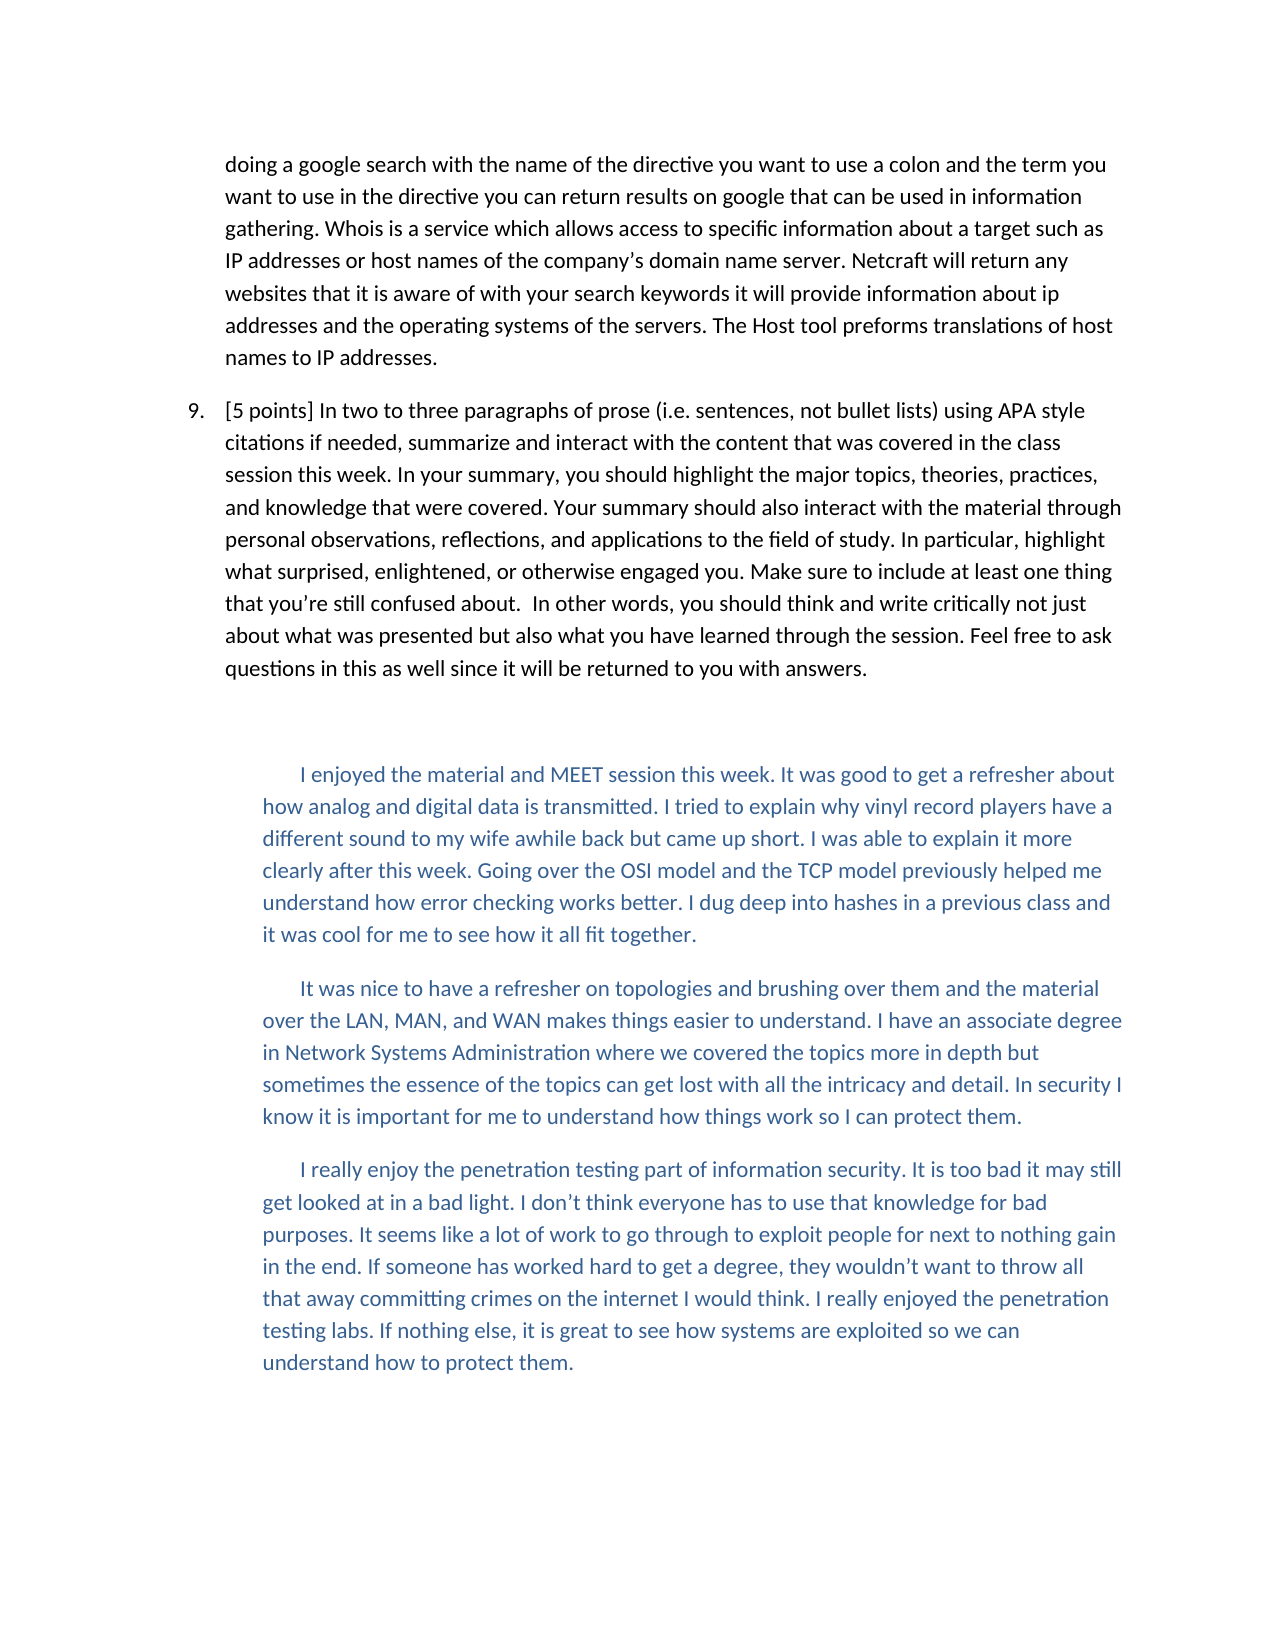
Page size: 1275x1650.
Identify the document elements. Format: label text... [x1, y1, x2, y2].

list [5 points] In two to three paragraphs of prose (i.e. sentences, not bullet lists) using APA style citations if needed, summarize and interact with the content that was covered in the class session this week. In your summary, you should highlight the major topics, theories, practices, and knowledge that were covered. Your summary should also interact with the material through personal observations, reflections, and applications to the field of study. In particular, highlight what surprised, enlightened, or otherwise engaged you. Make sure to include at least one thing that you’re still confused about. In other words, you should think and write critically not just about what was presented but also what you have learned through the session. Feel free to ask questions in this as well since it will be returned to you with answers. [187, 396, 1125, 682]
text I enjoyed the material and MEET session this week. It was good to get a refresher about how analog and digital data is transmitted. I tried to explain why vinyl record players have a different sound to my wife awhile back but came up short. I was able to explain it more clearly after this week. Going over the OSI model and the TCP model previously helped me understand how error checking works better. I dug deep into hashes in a previous class and it was cool for me to see how it all fit together. [262, 760, 1125, 949]
text It was nice to have a refresher on topologies and brushing over them and the material over the LAN, MAN, and WAN makes things easier to understand. I have an associate degree in Network Systems Administration where we covered the topics more in depth but sometimes the essence of the topics can get lost with all the intricacy and detail. In security I know it is important for me to understand how things work so I can protect them. [262, 974, 1125, 1130]
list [225, 150, 1125, 371]
text I really enjoy the penetration testing part of information security. It is too bad it may still get looked at in a bad light. I don’t think everyone has to use that knowledge for bad purposes. It seems like a lot of work to go through to exploit people for next to nothing gain in the end. If someone has worked hard to get a degree, they wouldn’t want to throw all that away committing crimes on the internet I would think. I really enjoyed the penetration testing labs. If nothing else, it is great to see how systems are exploited so we can understand how to protect them. [262, 1155, 1125, 1377]
